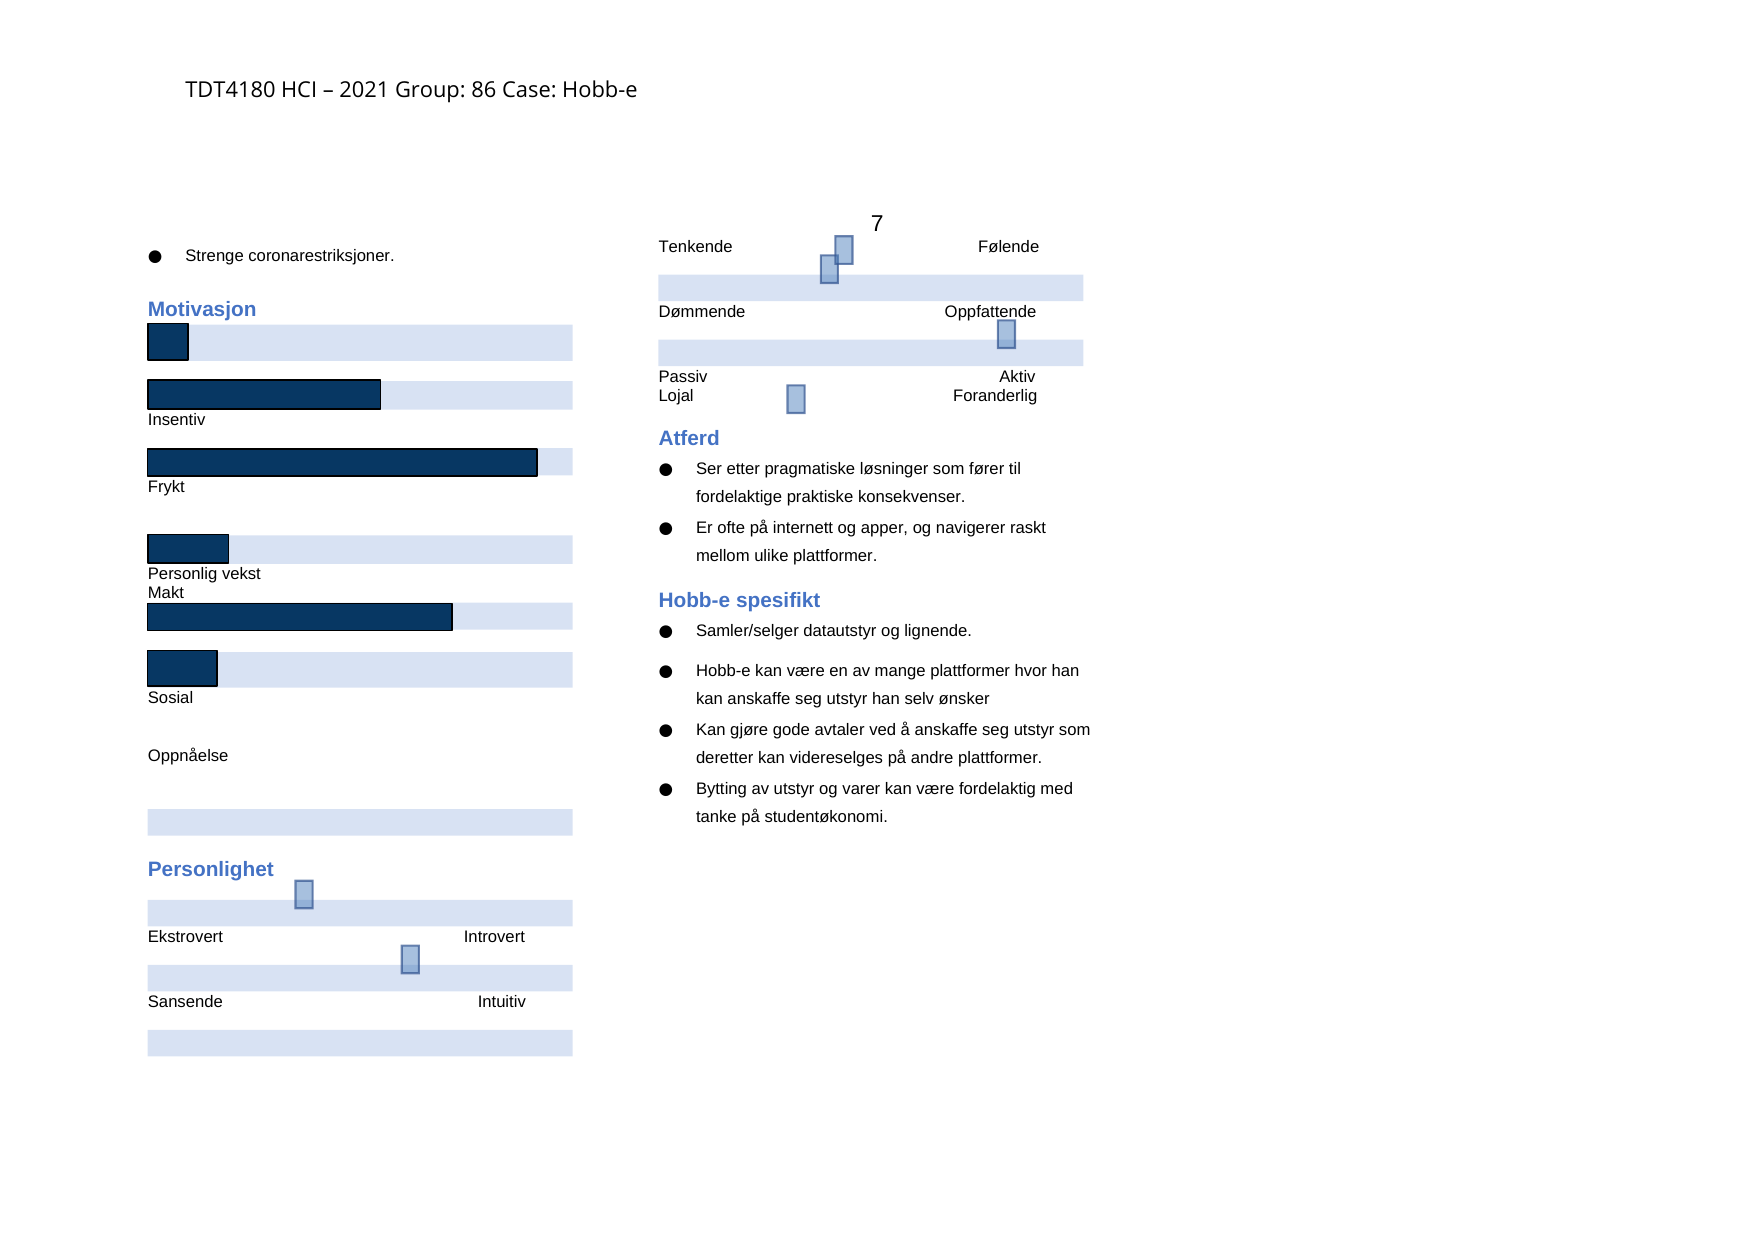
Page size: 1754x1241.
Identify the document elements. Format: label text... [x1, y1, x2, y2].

list Samler/selger datautstyr og lignende. [658, 612, 1095, 646]
subtitle Hobb-e spesifikt [658, 588, 1095, 612]
text Lojal Foranderlig [658, 386, 786, 405]
text Makt [148, 583, 584, 602]
text Oppnåelse [148, 745, 584, 764]
text Tenkende Følende [854, 236, 1095, 256]
subtitle Motivasjon [148, 296, 584, 320]
list Strenge coronarestriksjoner. [148, 236, 584, 271]
text Sosial [148, 602, 584, 707]
text Ekstrovert Introvert [148, 881, 584, 946]
list Bytting av utstyr og varer kan være fordelaktig med tanke på studentøkonomi. [658, 769, 1095, 826]
text Personlig vekst [148, 515, 584, 583]
list Er ofte på internett og apper, og navigerer raskt mellom ulike plattformer. [658, 508, 1095, 564]
list Hobb-e kan være en av mange plattformer hvor han kan anskaffe seg utstyr han selv ønsker [658, 651, 1095, 708]
text Dømmende Oppfattende [658, 256, 1095, 321]
list Kan gjøre gode avtaler ved å anskaffe seg utstyr som deretter kan videreselges på andre plattformer. [658, 710, 1095, 767]
text Passiv Aktiv [658, 321, 1095, 386]
list Ser etter pragmatiske løsninger som fører til fordelaktige praktiske konsekvenser. [658, 449, 1095, 506]
subtitle Personlighet [148, 785, 584, 881]
text Lojal Foranderlig [806, 386, 1095, 405]
text Insentiv [148, 320, 584, 429]
text Sansende Intuitiv [148, 946, 584, 1011]
text Tenkende Følende [658, 236, 834, 256]
text Frykt [148, 429, 584, 496]
subtitle Atferd [658, 426, 1095, 449]
